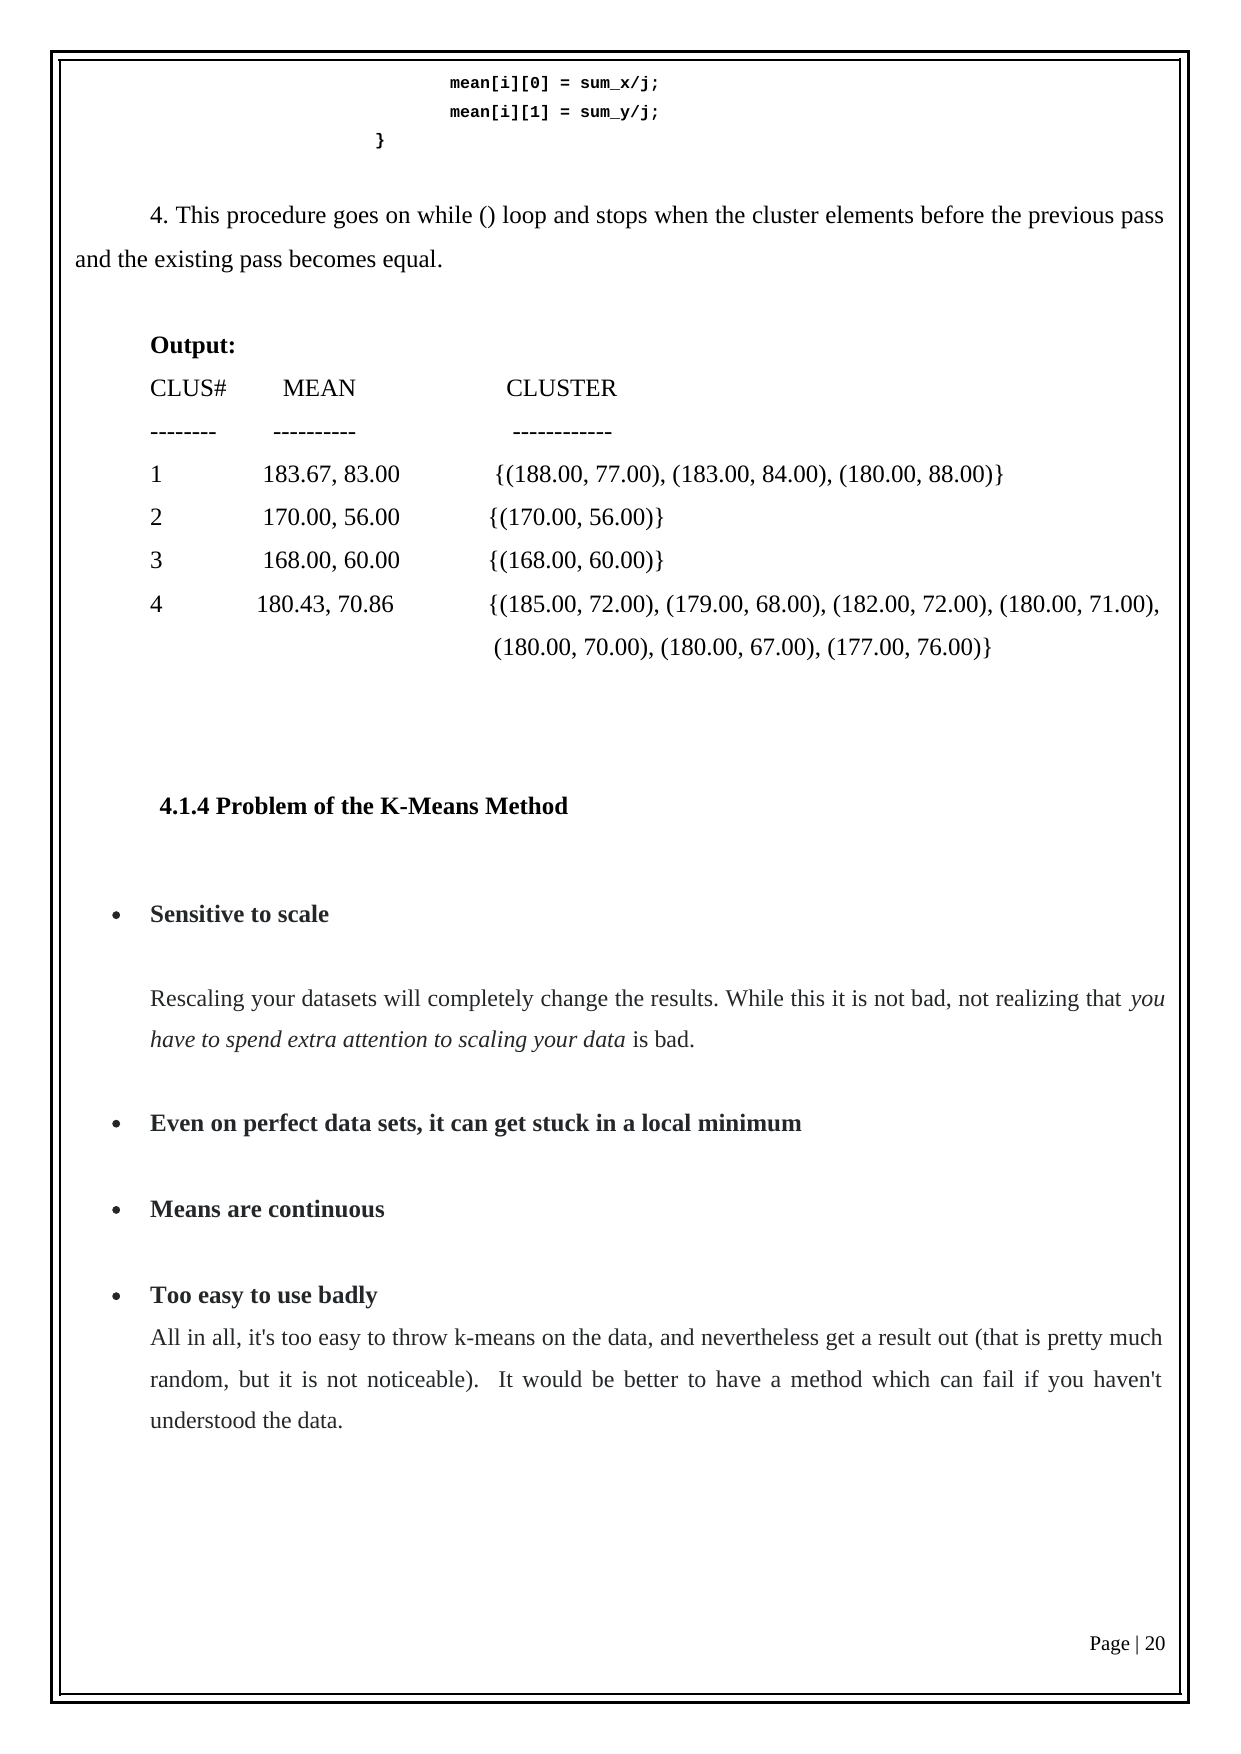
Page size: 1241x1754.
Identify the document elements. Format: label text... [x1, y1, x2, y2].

text CLUS# MEAN CLUSTER [75, 373, 1165, 402]
list Sensitive to scale [112, 899, 1165, 928]
text 4.1.4 Problem of the K-Means Method [75, 791, 1165, 820]
text } [75, 131, 1165, 150]
text -------- ---------- ------------ [75, 416, 1165, 445]
list All in all, it's too easy to throw k-means on the data, and nevertheless get a result out (that is pretty much random, but it is not noticeable). It would be better to have a method which can fail if you haven't understood the data. [150, 1323, 1165, 1433]
list Means are continuous [112, 1194, 1165, 1223]
text mean[i][0] = sum_x/j; [75, 75, 1165, 94]
text 2 170.00, 56.00 {(170.00, 56.00)} [75, 502, 1165, 531]
text 3 168.00, 60.00 {(168.00, 60.00)} [75, 546, 1165, 574]
text mean[i][1] = sum_y/j; [75, 103, 1165, 122]
list Rescaling your datasets will completely change the results. While this it is not bad, not realizing that you have to spend extra attention to scaling your data is bad. [150, 983, 1165, 1052]
text 1 183.67, 83.00 {(188.00, 77.00), (183.00, 84.00), (180.00, 88.00)} [75, 459, 1165, 488]
text Output: [75, 330, 1165, 359]
list Even on perfect data sets, it can get stuck in a local minimum [112, 1108, 1165, 1136]
list Too easy to use badly [112, 1280, 1165, 1309]
text 4. This procedure goes on while () loop and stops when the cluster elements before the previous pass and the existing pass becomes equal. [75, 201, 1165, 272]
text 4 180.43, 70.86 {(185.00, 72.00), (179.00, 68.00), (182.00, 72.00), (180.00, 71.00), [75, 589, 1165, 617]
text (180.00, 70.00), (180.00, 67.00), (177.00, 76.00)} [75, 632, 1165, 661]
